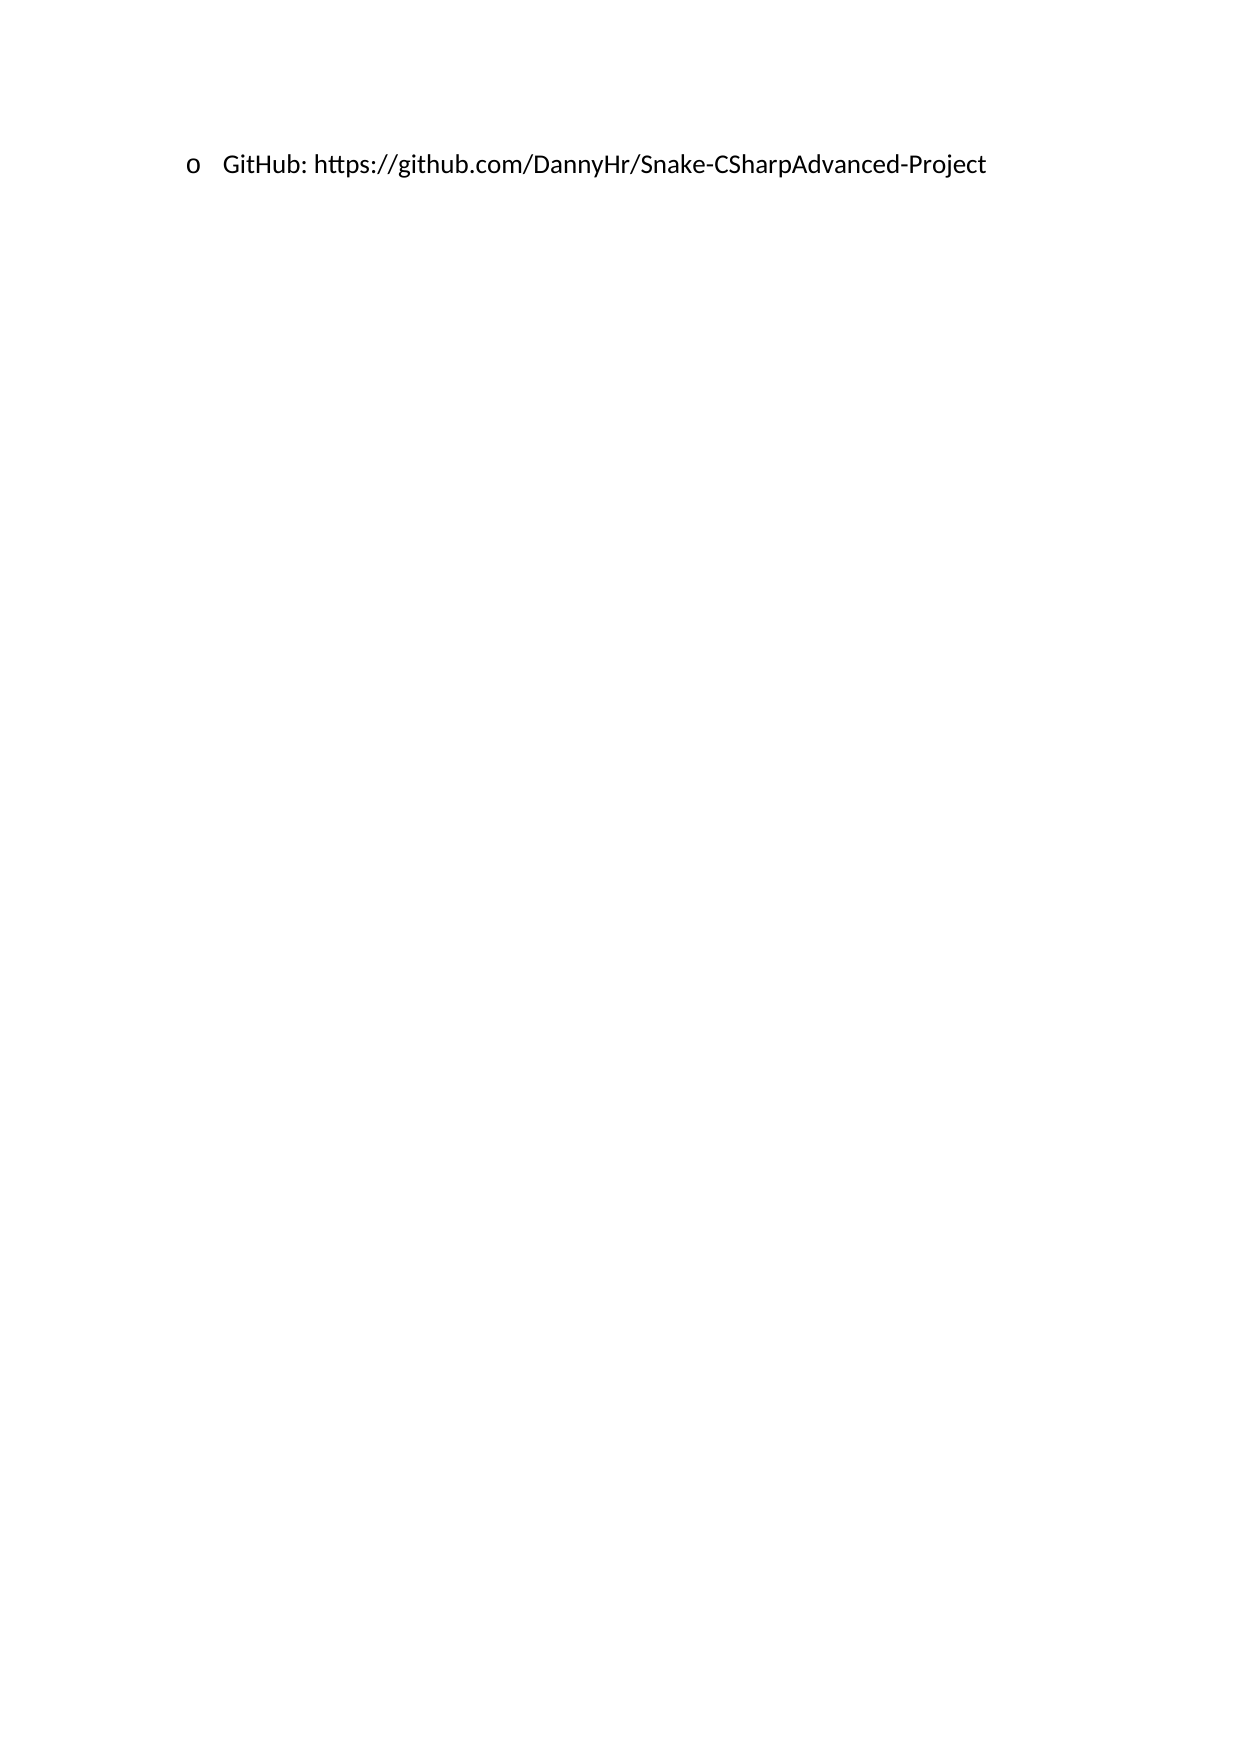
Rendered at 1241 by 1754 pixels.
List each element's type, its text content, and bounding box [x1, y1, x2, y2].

list GitHub: https://github.com/DannyHr/Snake-CSharpAdvanced-Project [185, 148, 1093, 182]
